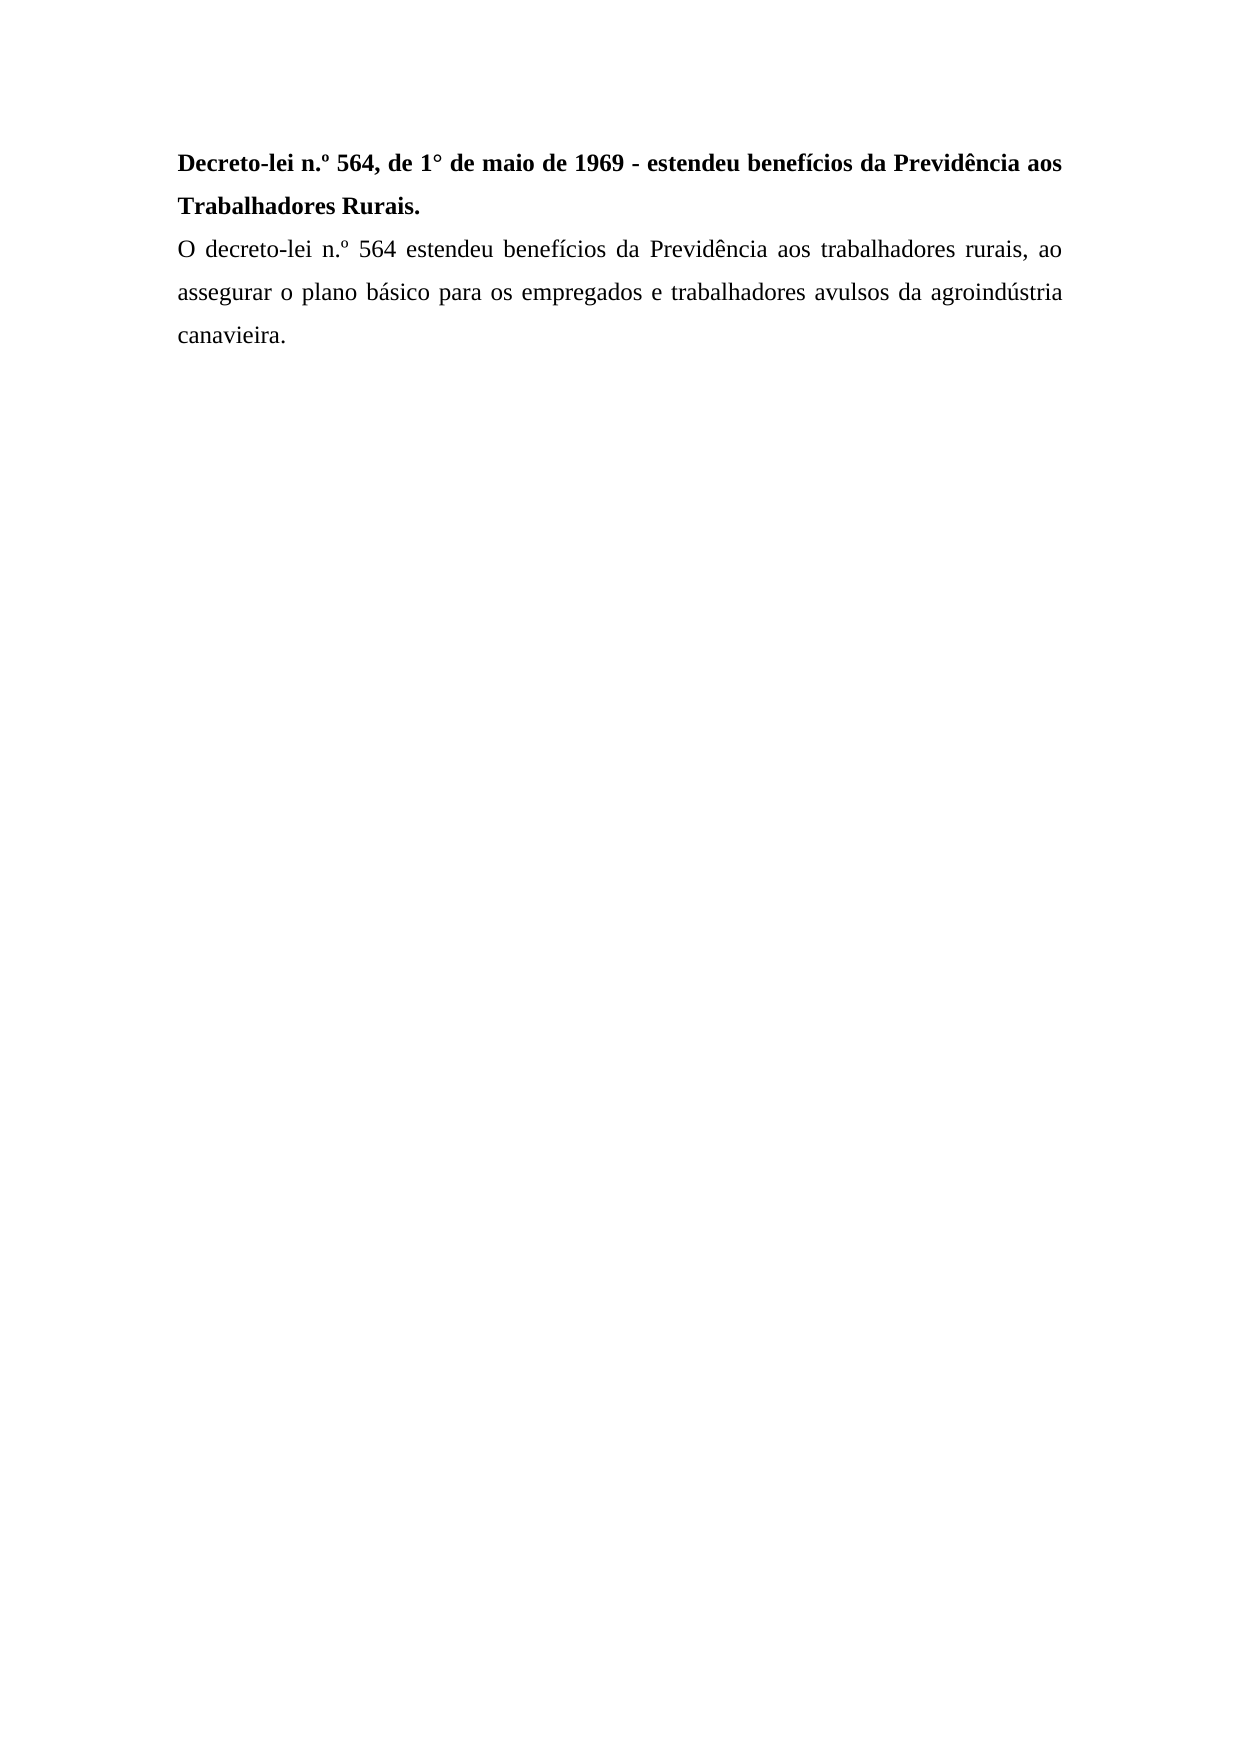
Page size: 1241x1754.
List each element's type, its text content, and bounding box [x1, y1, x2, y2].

text O decreto-lei n.º 564 estendeu benefícios da Previdência aos trabalhadores rurais, ao assegurar o plano básico para os empregados e trabalhadores avulsos da agroindústria canavieira. [177, 234, 1063, 349]
text Decreto-lei n.º 564, de 1° de maio de 1969 - estendeu benefícios da Previdência aos Trabalhadores Rurais. [177, 148, 1063, 219]
